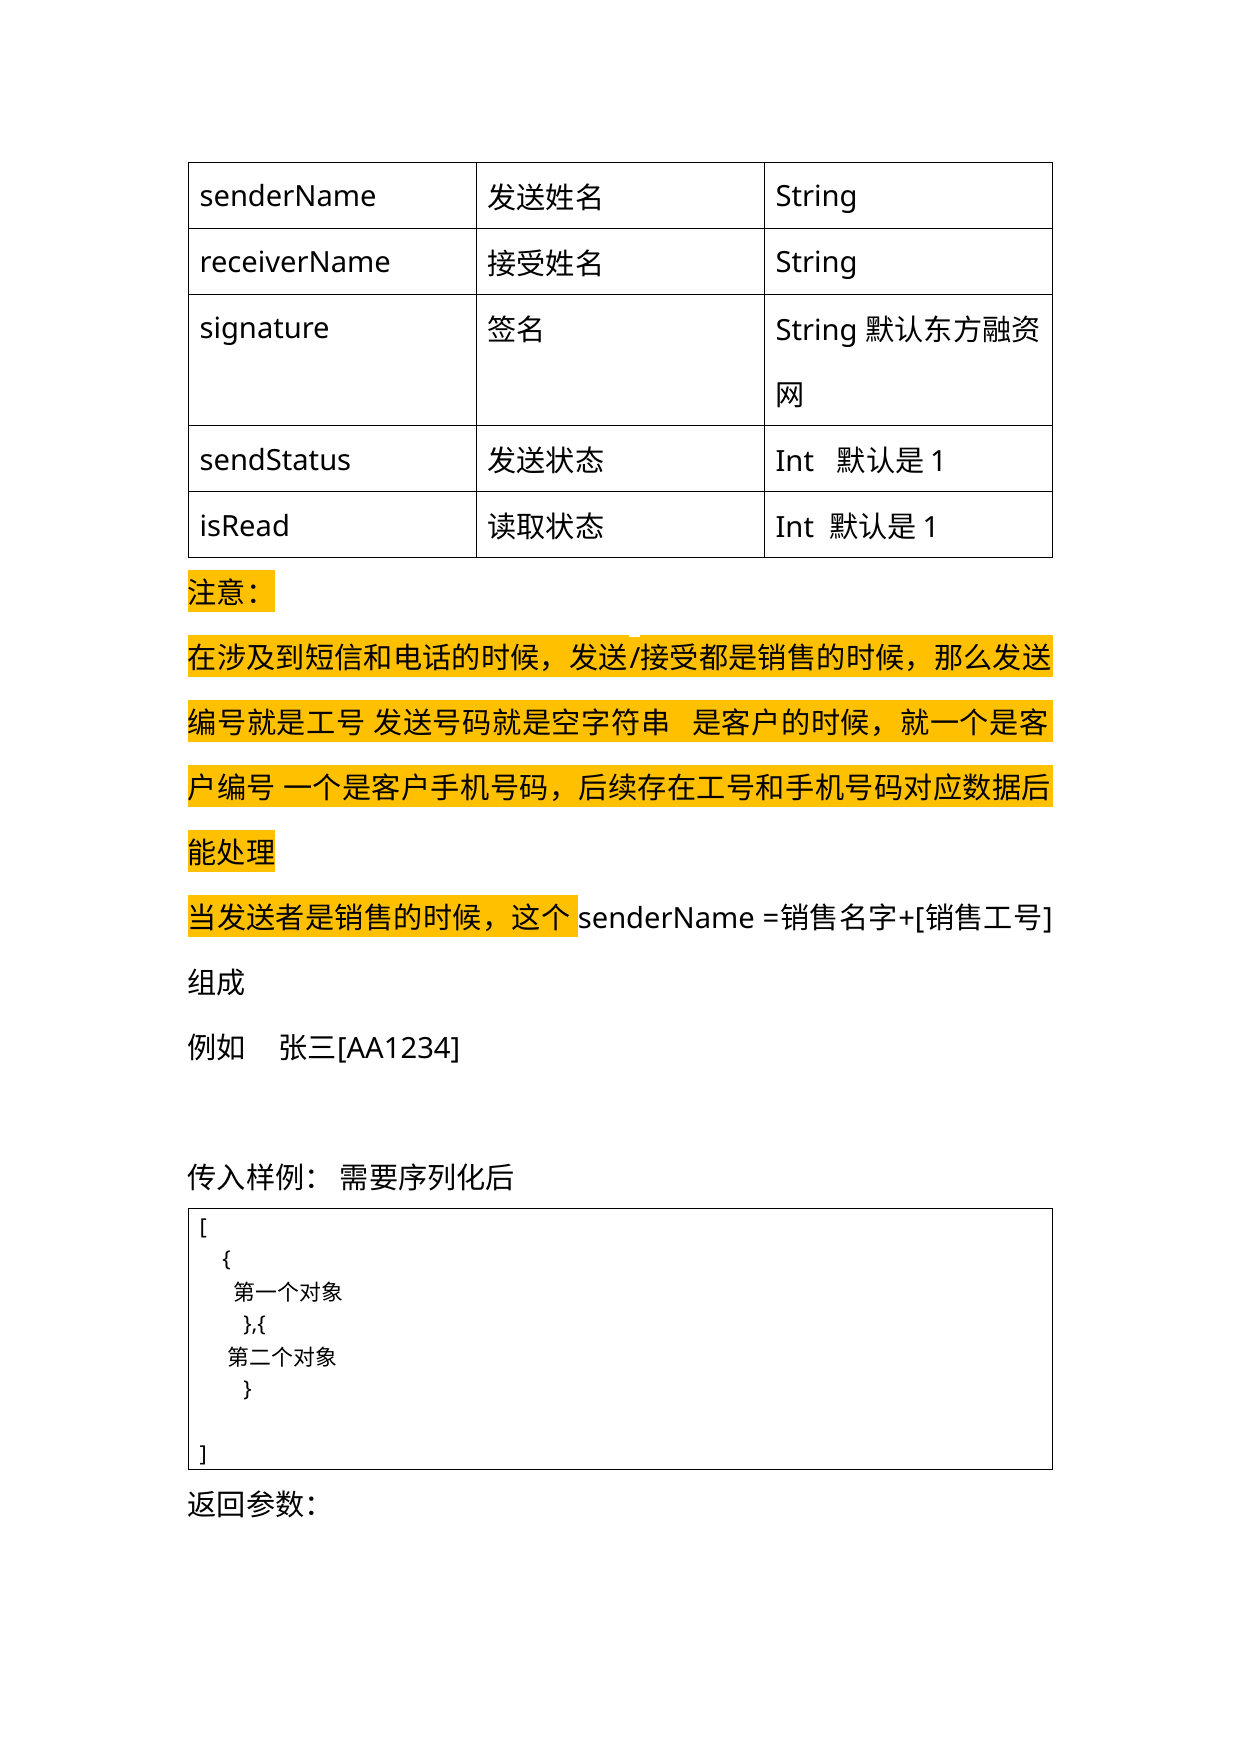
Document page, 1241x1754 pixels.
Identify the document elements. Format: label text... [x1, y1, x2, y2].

table_cell 发送状态 [477, 426, 764, 491]
text 在涉及到短信和电话的时候，发送/接受都是销售的时候，那么发送编号就是工号 发送号码就是空字符串 是客户的时候，就一个是客户编号 一个是客户手机号码，后续存在工号和手机号码对应数据后能处理 [187, 623, 1053, 883]
table_cell Int 默认是1 [765, 426, 1052, 491]
table_cell String [765, 229, 1052, 294]
table_cell 接受姓名 [477, 229, 764, 294]
table_cell 签名 [477, 295, 764, 425]
table_cell sendStatus [189, 426, 476, 491]
table_cell senderName [189, 163, 476, 228]
text 当发送者是销售的时候，这个senderName =销售名字+[销售工号]组成 [187, 883, 1053, 1013]
table_cell 发送姓名 [477, 163, 764, 228]
text 例如 张三[AA1234] [187, 1013, 1053, 1078]
table_cell Int 默认是1 [765, 492, 1052, 557]
table_cell isRead [189, 492, 476, 557]
text 传入样例： 需要序列化后 [187, 1143, 1053, 1208]
table_cell String [765, 163, 1052, 228]
table_header [ { 第一个对象 },{ 第二个对象 } ] [189, 1209, 1052, 1469]
text 返回参数： [187, 1470, 1053, 1535]
text 注意： [187, 558, 1053, 623]
table_cell signature [189, 295, 476, 425]
table_cell String 默认东方融资网 [765, 295, 1052, 425]
table_cell receiverName [189, 229, 476, 294]
table_cell 读取状态 [477, 492, 764, 557]
